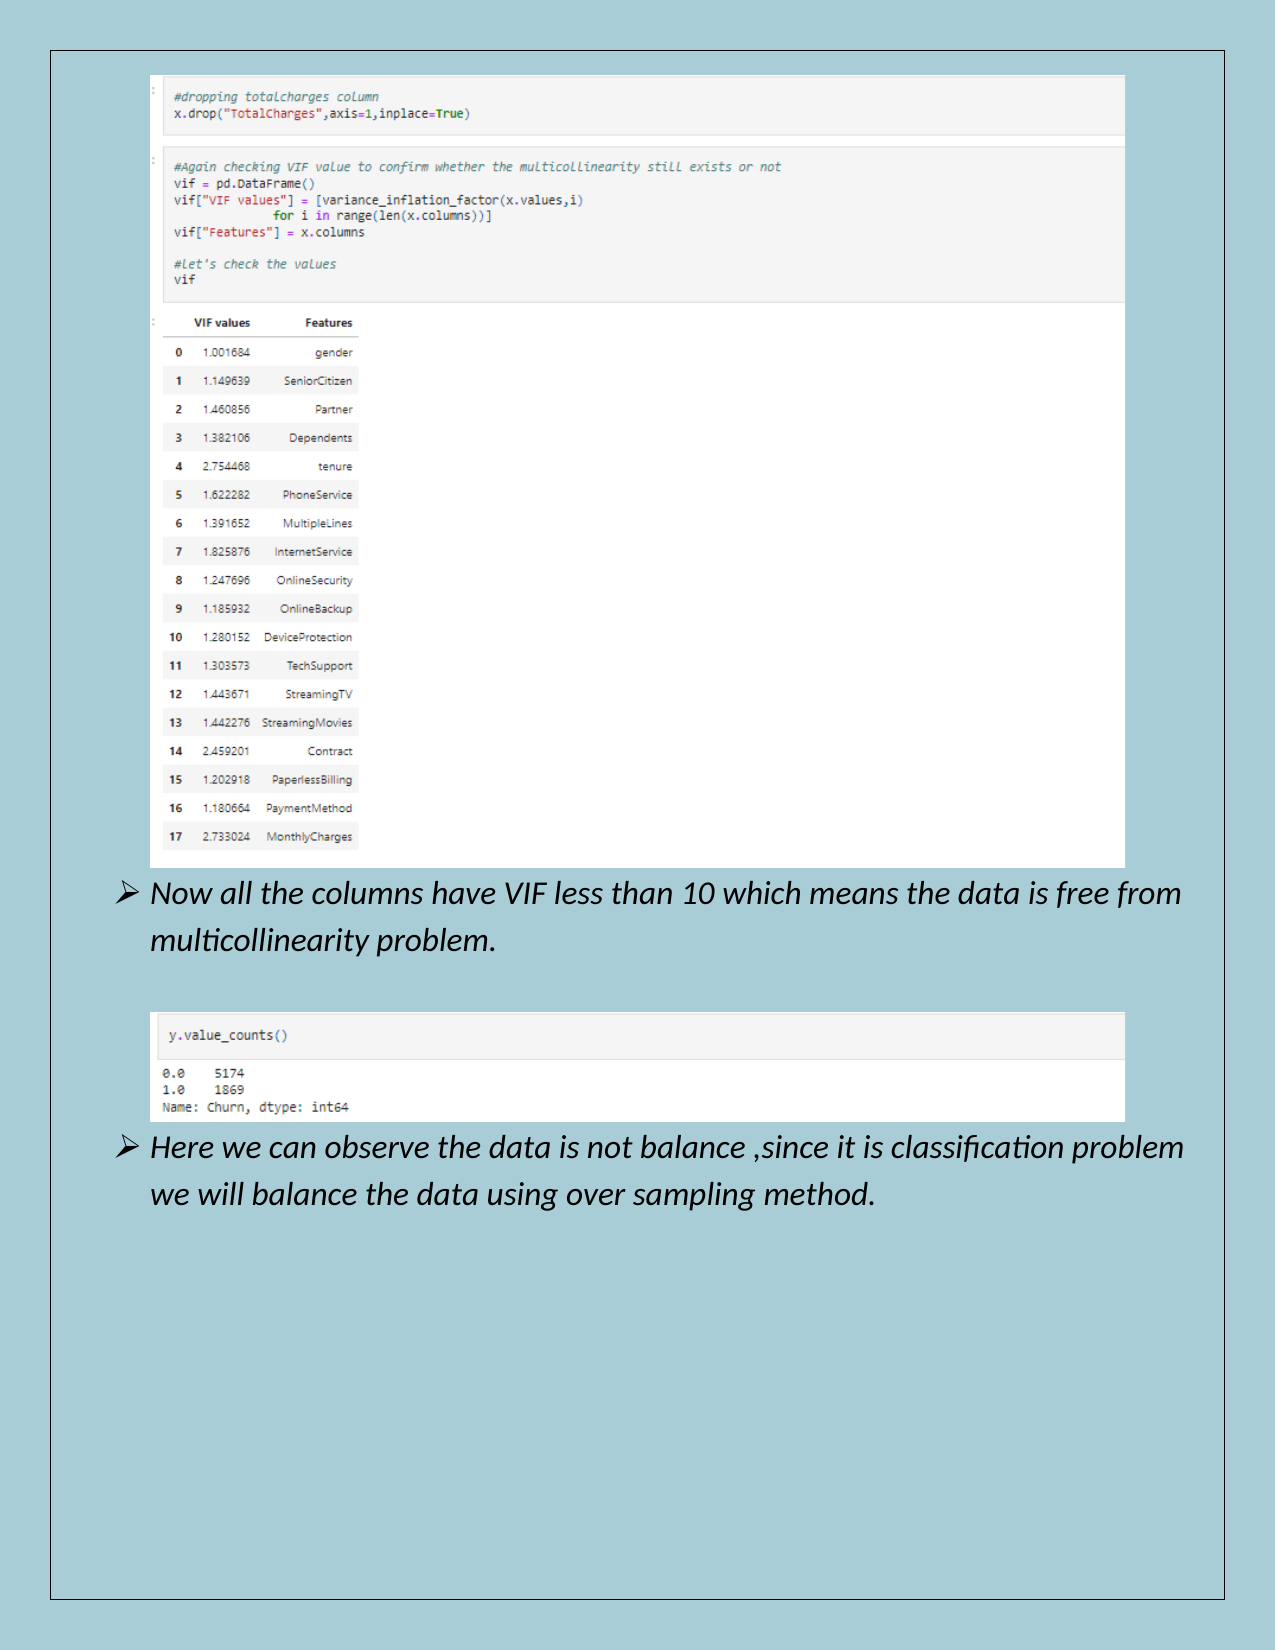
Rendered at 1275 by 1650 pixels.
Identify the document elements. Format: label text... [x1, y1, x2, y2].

list Here we can observe the data is not balance ,since it is classification problem we will balance the data using over sampling method. [112, 1126, 1200, 1214]
picture [150, 1012, 1125, 1122]
list Now all the columns have VIF less than 10 which means the data is free from multicollinearity problem. [112, 872, 1200, 959]
picture [150, 75, 1125, 868]
